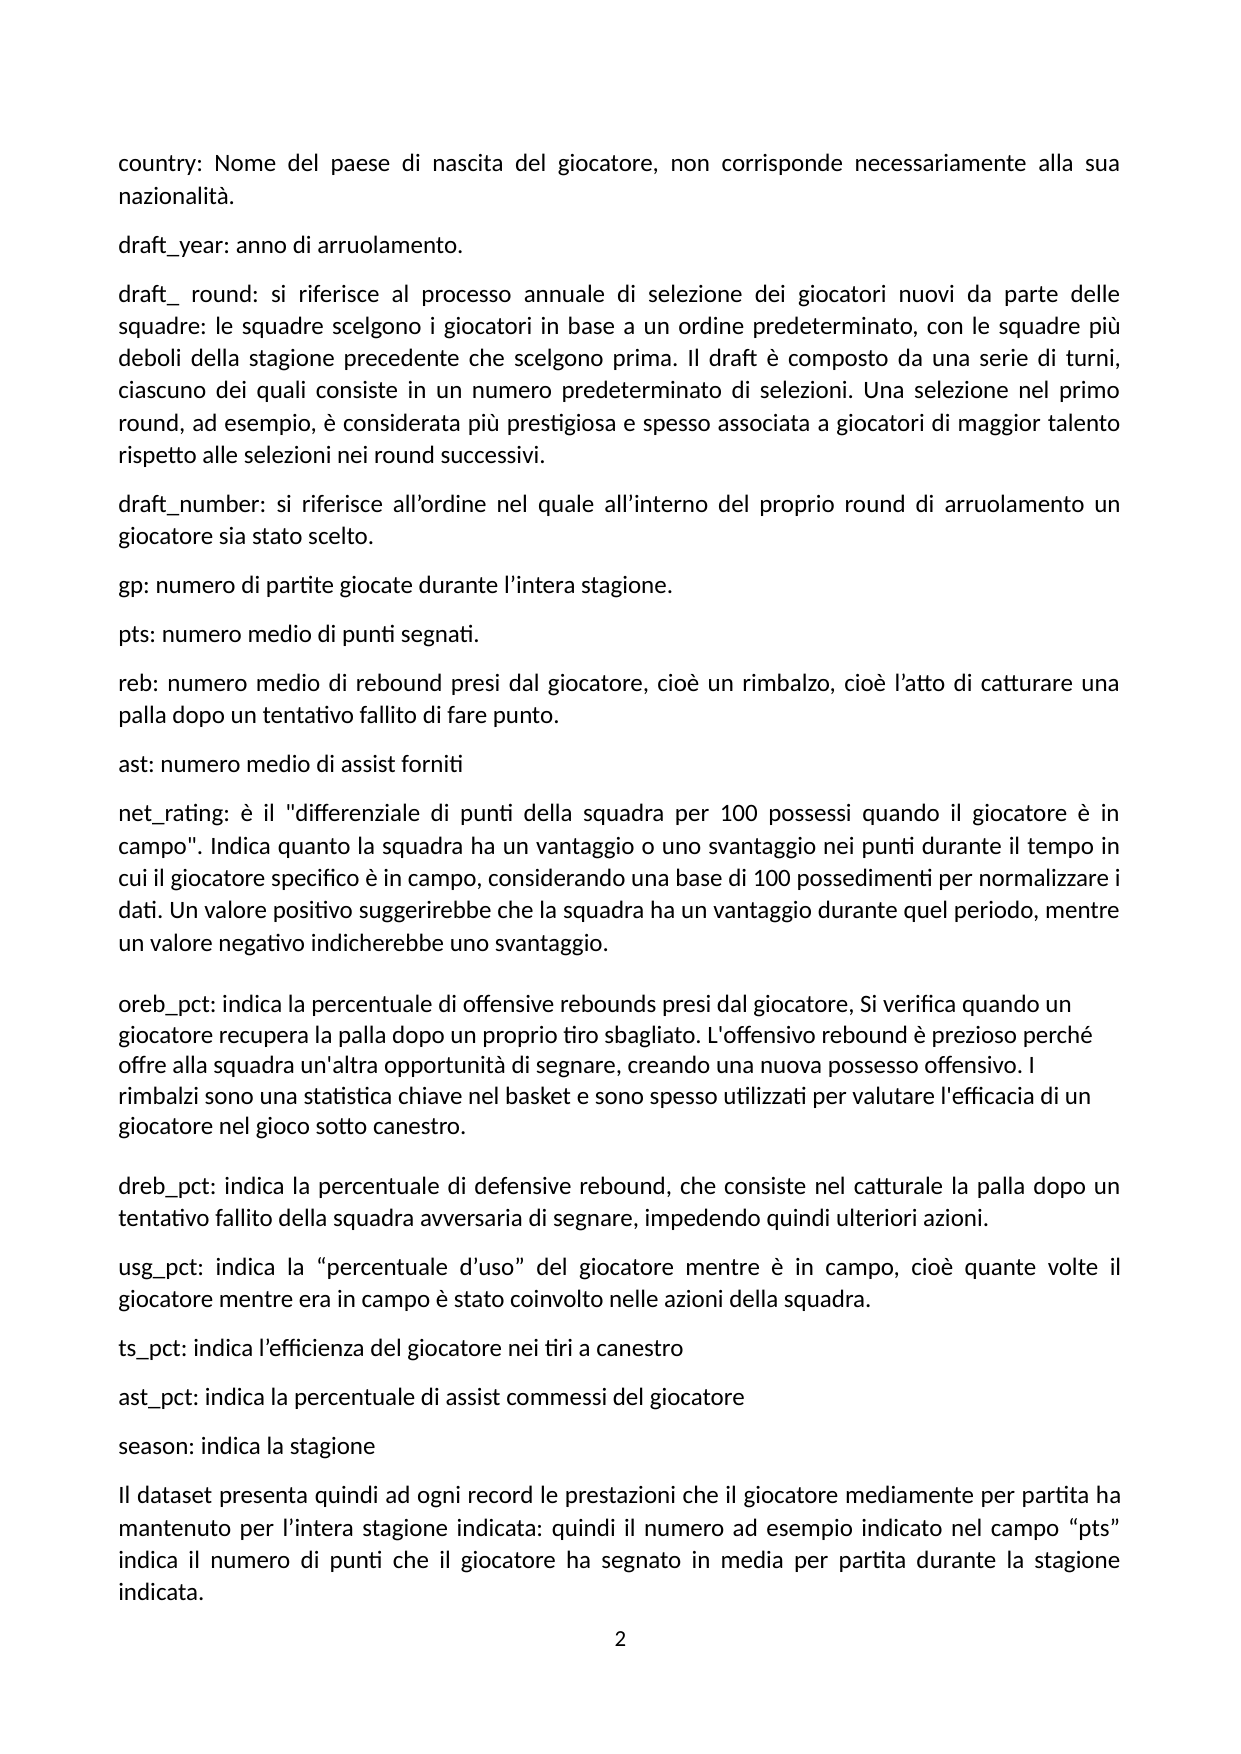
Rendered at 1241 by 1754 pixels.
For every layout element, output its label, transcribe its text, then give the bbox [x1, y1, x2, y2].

text country: Nome del paese di nascita del giocatore, non corrisponde necessariamente alla sua nazionalità. [118, 148, 1122, 210]
text reb: numero medio di rebound presi dal giocatore, cioè un rimbalzo, cioè l’atto di catturare una palla dopo un tentativo fallito di fare punto. [118, 667, 1122, 730]
text dreb_pct: indica la percentuale di defensive rebound, che consiste nel catturale la palla dopo un tentativo fallito della squadra avversaria di segnare, impedendo quindi ulteriori azioni. [118, 1170, 1122, 1233]
text ts_pct: indica l’efficienza del giocatore nei tiri a canestro [118, 1332, 1122, 1363]
text net_rating: è il "differenziale di punti della squadra per 100 possessi quando il giocatore è in campo". Indica quanto la squadra ha un vantaggio o uno svantaggio nei punti durante il tempo in cui il giocatore specifico è in campo, considerando una base di 100 possedimenti per normalizzare i dati. Un valore positivo suggerirebbe che la squadra ha un vantaggio durante quel periodo, mentre un valore negativo indicherebbe uno svantaggio. [118, 798, 1122, 957]
text draft_year: anno di arruolamento. [118, 229, 1122, 259]
text draft_number: si riferisce all’ordine nel quale all’interno del proprio round di arruolamento un giocatore sia stato scelto. [118, 488, 1122, 551]
text usg_pct: indica la “percentuale d’uso” del giocatore mentre è in campo, cioè quante volte il giocatore mentre era in campo è stato coinvolto nelle azioni della squadra. [118, 1251, 1122, 1314]
text draft_ round: si riferisce al processo annuale di selezione dei giocatori nuovi da parte delle squadre: le squadre scelgono i giocatori in base a un ordine predeterminato, con le squadre più deboli della stagione precedente che scelgono prima. Il draft è composto da una serie di turni, ciascuno dei quali consiste in un numero predeterminato di selezioni. Una selezione nel primo round, ad esempio, è considerata più prestigiosa e spesso associata a giocatori di maggior talento rispetto alle selezioni nei round successivi. [118, 278, 1122, 470]
text ast: numero medio di assist forniti [118, 749, 1122, 779]
text pts: numero medio di punti segnati. [118, 618, 1122, 649]
text season: indica la stagione [118, 1430, 1122, 1461]
text Il dataset presenta quindi ad ogni record le prestazioni che il giocatore mediamente per partita ha mantenuto per l’intera stagione indicata: quindi il numero ad esempio indicato nel campo “pts” indica il numero di punti che il giocatore ha segnato in media per partita durante la stagione indicata. [118, 1479, 1122, 1607]
text oreb_pct: indica la percentuale di offensive rebounds presi dal giocatore, Si verifica quando un giocatore recupera la palla dopo un proprio tiro sbagliato. L'offensivo rebound è prezioso perché offre alla squadra un'altra opportunità di segnare, creando una nuova possesso offensivo. I rimbalzi sono una statistica chiave nel basket e sono spesso utilizzati per valutare l'efficacia di un giocatore nel gioco sotto canestro. [118, 988, 1122, 1141]
text gp: numero di partite giocate durante l’intera stagione. [118, 569, 1122, 600]
text ast_pct: indica la percentuale di assist commessi del giocatore [118, 1381, 1122, 1412]
